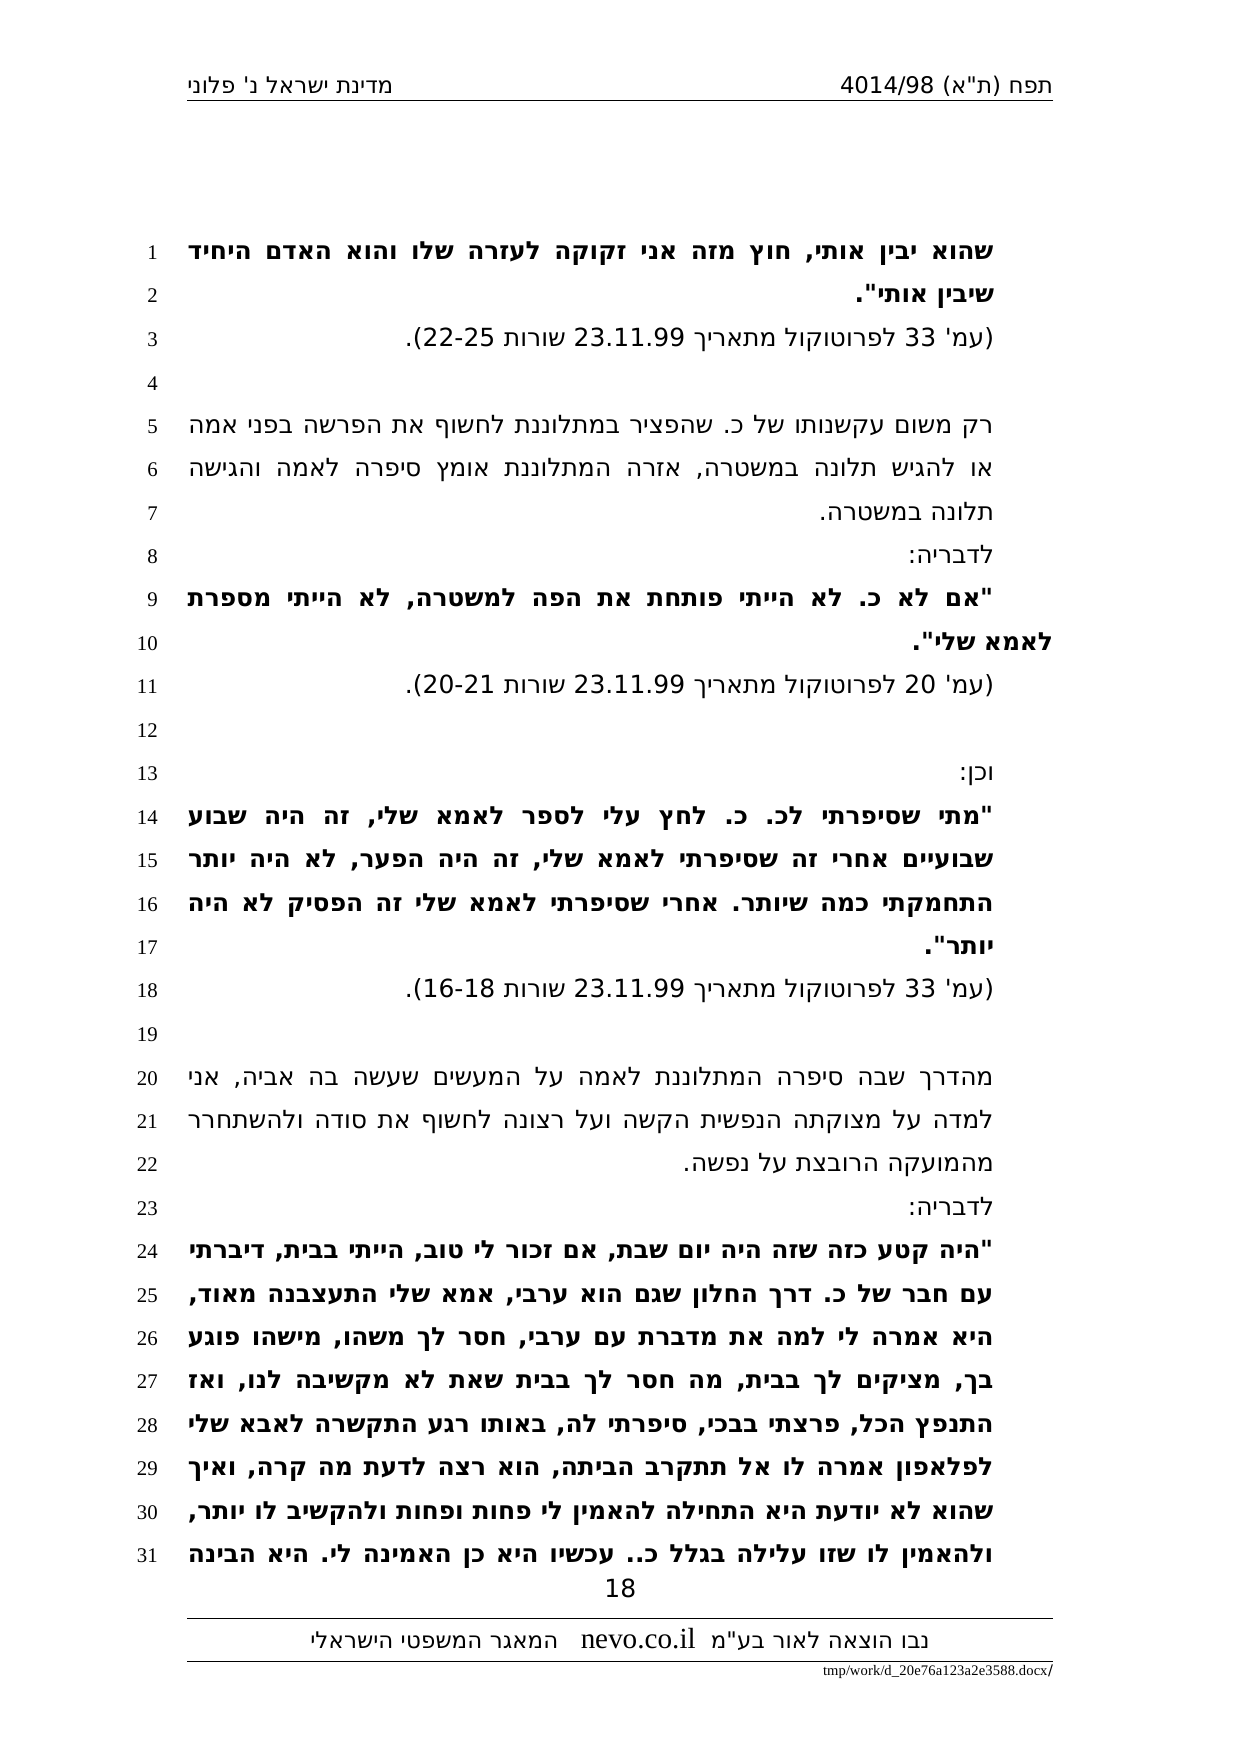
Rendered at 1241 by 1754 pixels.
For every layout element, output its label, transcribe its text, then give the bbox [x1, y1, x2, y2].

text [187, 1236, 994, 1569]
text רק משום עקשנותו של כ. שהפציר במתלוננת לחשוף את הפרשה בפני אמה או להגיש תלונה במשטרה, אזרה המתלוננת אומץ סיפרה לאמה והגישה תלונה במשטרה. [187, 410, 994, 526]
text "אם לא כ. לא הייתי פותחת את הפה למשטרה, לא הייתי מספרת לאמא שלי". [187, 584, 1053, 656]
text (עמ' 20 לפרוטוקול מתאריך 23.11.99 שורות 20-21). [187, 671, 1053, 700]
text מהדרך שבה סיפרה המתלוננת לאמה על המעשים שעשה בה אביה, אני למדה על מצוקתה הנפשית הקשה ועל רצונה לחשוף את סודה ולהשתחרר מהמועקה הרובצת על נפשה. [187, 1062, 994, 1178]
text לדבריה: [187, 540, 1053, 569]
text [187, 236, 994, 309]
text לדבריה: [187, 1192, 1053, 1221]
text (עמ' 33 לפרוטוקול מתאריך 23.11.99 שורות 16-18). [187, 975, 1053, 1004]
text (עמ' 33 לפרוטוקול מתאריך 23.11.99 שורות 22-25). [187, 323, 1053, 352]
text וכן: [187, 758, 1053, 787]
text "מתי שסיפרתי לכ. כ. לחץ עלי לספר לאמא שלי, זה היה שבוע שבועיים אחרי זה שסיפרתי לאמא שלי, זה היה הפער, לא היה יותר התחמקתי כמה שיותר. אחרי שסיפרתי לאמא שלי זה הפסיק לא היה יותר". [187, 801, 994, 960]
